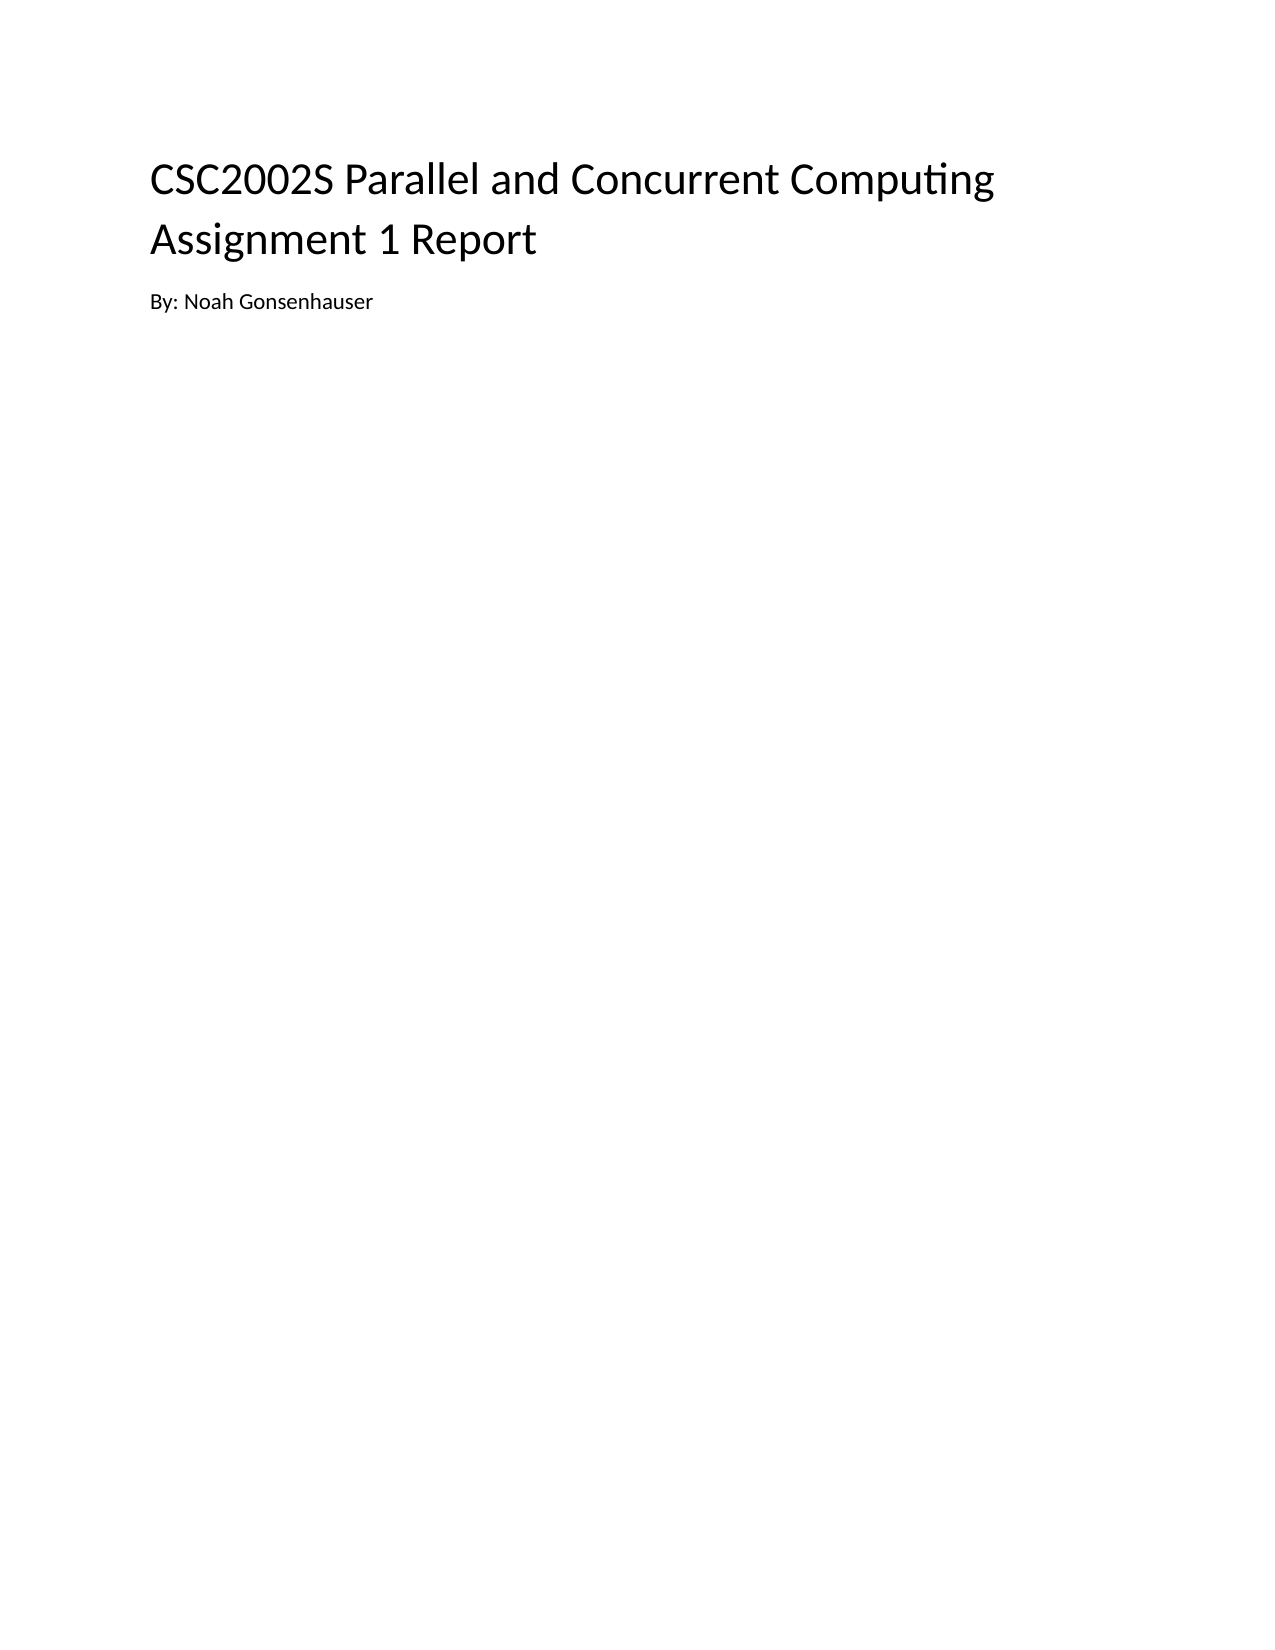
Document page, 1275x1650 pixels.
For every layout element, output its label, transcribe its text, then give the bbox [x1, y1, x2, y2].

text CSC2002S Parallel and Concurrent Computing Assignment 1 Report [150, 150, 1125, 266]
text By: Noah Gonsenhauser [150, 287, 1125, 315]
